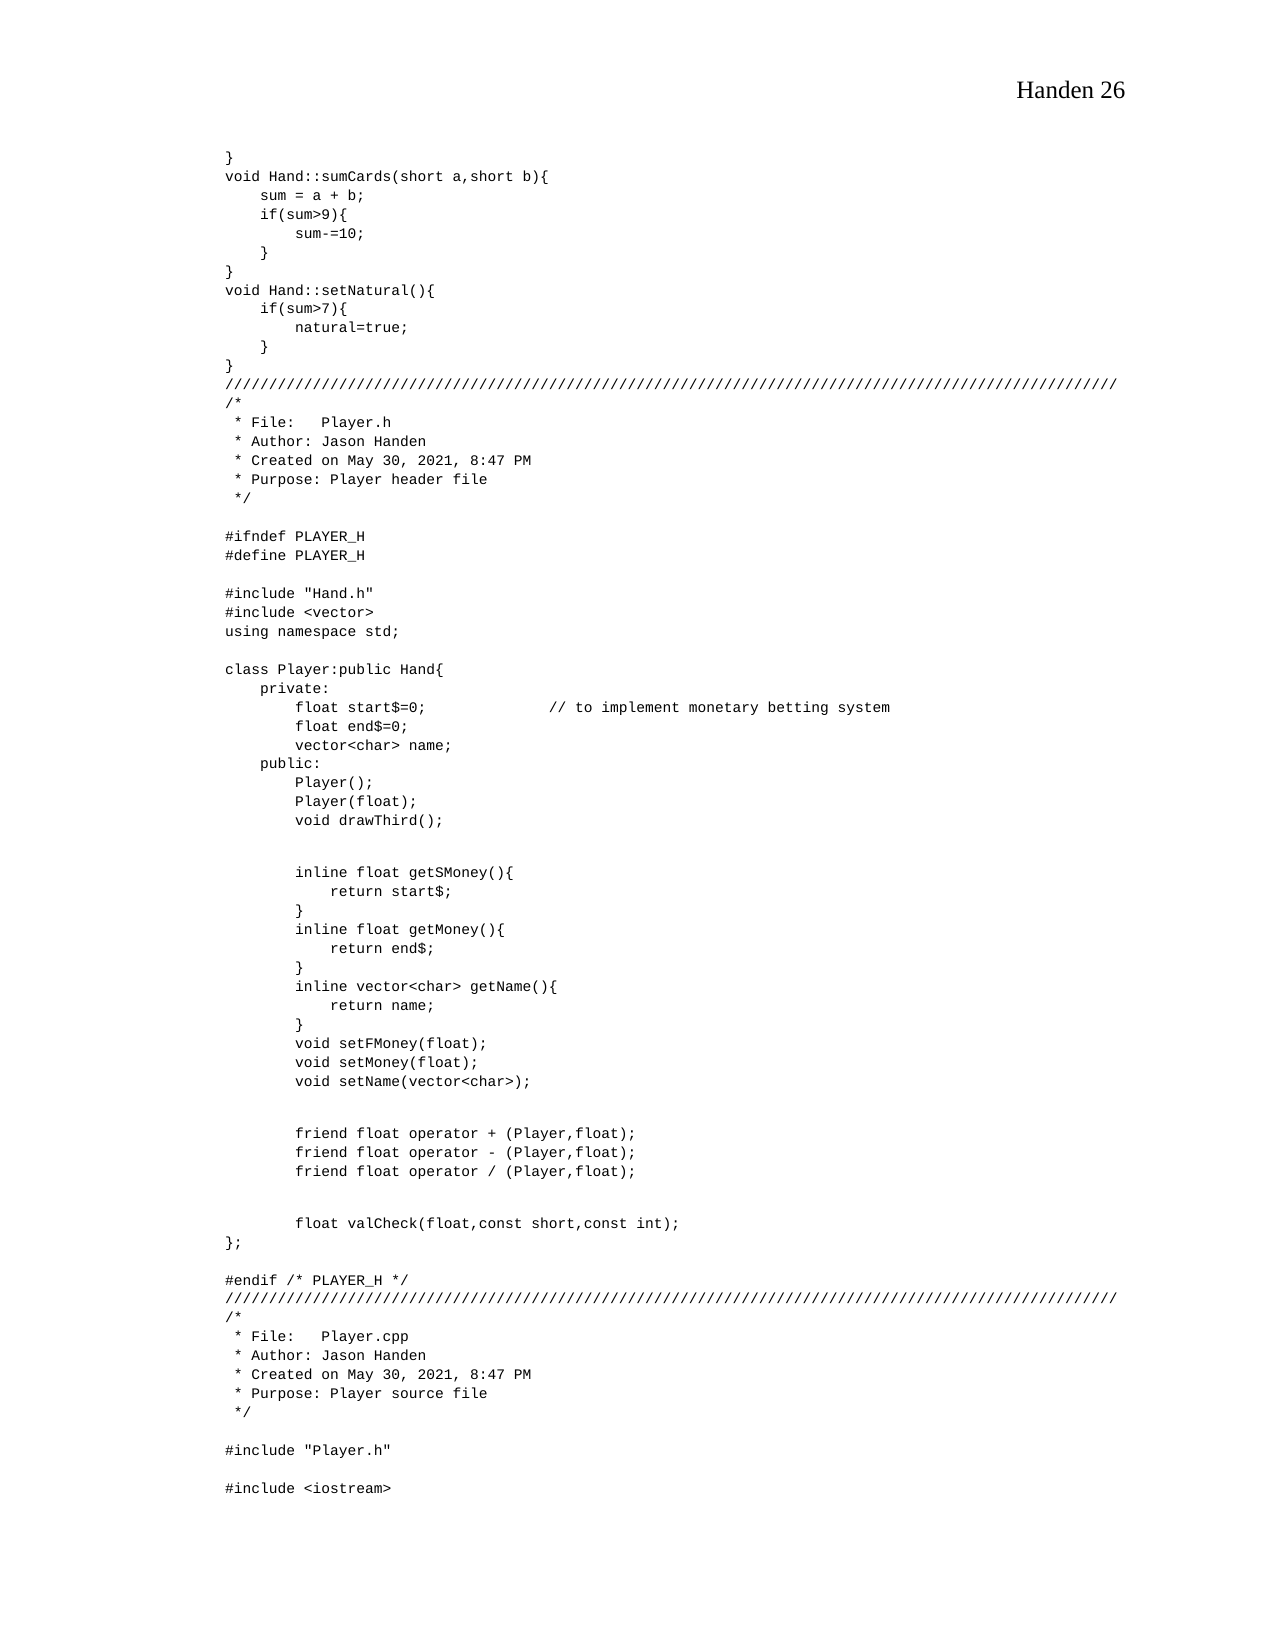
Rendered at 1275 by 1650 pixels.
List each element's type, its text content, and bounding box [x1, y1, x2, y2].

text #endif /* PLAYER_H */ [225, 1273, 1125, 1289]
text float valCheck(float,const short,const int); [225, 1216, 1125, 1232]
text Player(); [225, 776, 1125, 792]
text void setFMoney(float); [225, 1036, 1125, 1053]
text #define PLAYER_H [225, 548, 1125, 565]
text return name; [225, 998, 1125, 1015]
text vector<char> name; [225, 738, 1125, 754]
text public: [225, 757, 1125, 773]
text friend float operator + (Player,float); [225, 1126, 1125, 1143]
text private: [225, 681, 1125, 697]
text /* [225, 396, 1125, 413]
text #include "Hand.h" [225, 586, 1125, 603]
text * Created on May 30, 2021, 8:47 PM [225, 1368, 1125, 1384]
text #ifndef PLAYER_H [225, 529, 1125, 546]
text natural=true; [225, 321, 1125, 337]
text */ [225, 1406, 1125, 1422]
text ////////////////////////////////////////////////////////////////////////////////////////////////////// [225, 1292, 1125, 1308]
text /* [225, 1311, 1125, 1327]
text void drawThird(); [225, 813, 1125, 830]
text void Hand::setNatural(){ [225, 283, 1125, 299]
text friend float operator - (Player,float); [225, 1145, 1125, 1162]
text sum = a + b; [225, 188, 1125, 204]
text #include "Player.h" [225, 1443, 1125, 1460]
text float end$=0; [225, 719, 1125, 735]
text * Author: Jason Handen [225, 1349, 1125, 1365]
text inline float getMoney(){ [225, 922, 1125, 939]
text #include <vector> [225, 605, 1125, 622]
text #include <iostream> [225, 1481, 1125, 1498]
text }; [225, 1235, 1125, 1251]
text ////////////////////////////////////////////////////////////////////////////////////////////////////// [225, 377, 1125, 394]
text using namespace std; [225, 624, 1125, 641]
text */ [225, 491, 1125, 508]
text return start$; [225, 884, 1125, 901]
text return end$; [225, 941, 1125, 958]
text class Player:public Hand{ [225, 662, 1125, 678]
text * File: Player.h [225, 415, 1125, 432]
text inline float getSMoney(){ [225, 866, 1125, 882]
text } [225, 245, 1125, 261]
text void Hand::sumCards(short a,short b){ [225, 169, 1125, 186]
text inline vector<char> getName(){ [225, 979, 1125, 996]
text * Purpose: Player source file [225, 1387, 1125, 1403]
text } [225, 1017, 1125, 1034]
text } [225, 339, 1125, 356]
text if(sum>7){ [225, 302, 1125, 318]
text if(sum>9){ [225, 207, 1125, 223]
text } [225, 960, 1125, 977]
text * File: Player.cpp [225, 1330, 1125, 1346]
text * Author: Jason Handen [225, 434, 1125, 451]
text } [225, 903, 1125, 920]
text * Purpose: Player header file [225, 472, 1125, 489]
text } [225, 264, 1125, 280]
text void setMoney(float); [225, 1055, 1125, 1072]
text float start$=0; // to implement monetary betting system [225, 700, 1125, 716]
text sum-=10; [225, 226, 1125, 242]
text } [225, 358, 1125, 375]
text } [225, 150, 1125, 167]
text Player(float); [225, 794, 1125, 811]
text * Created on May 30, 2021, 8:47 PM [225, 453, 1125, 470]
text friend float operator / (Player,float); [225, 1164, 1125, 1181]
text void setName(vector<char>); [225, 1074, 1125, 1091]
